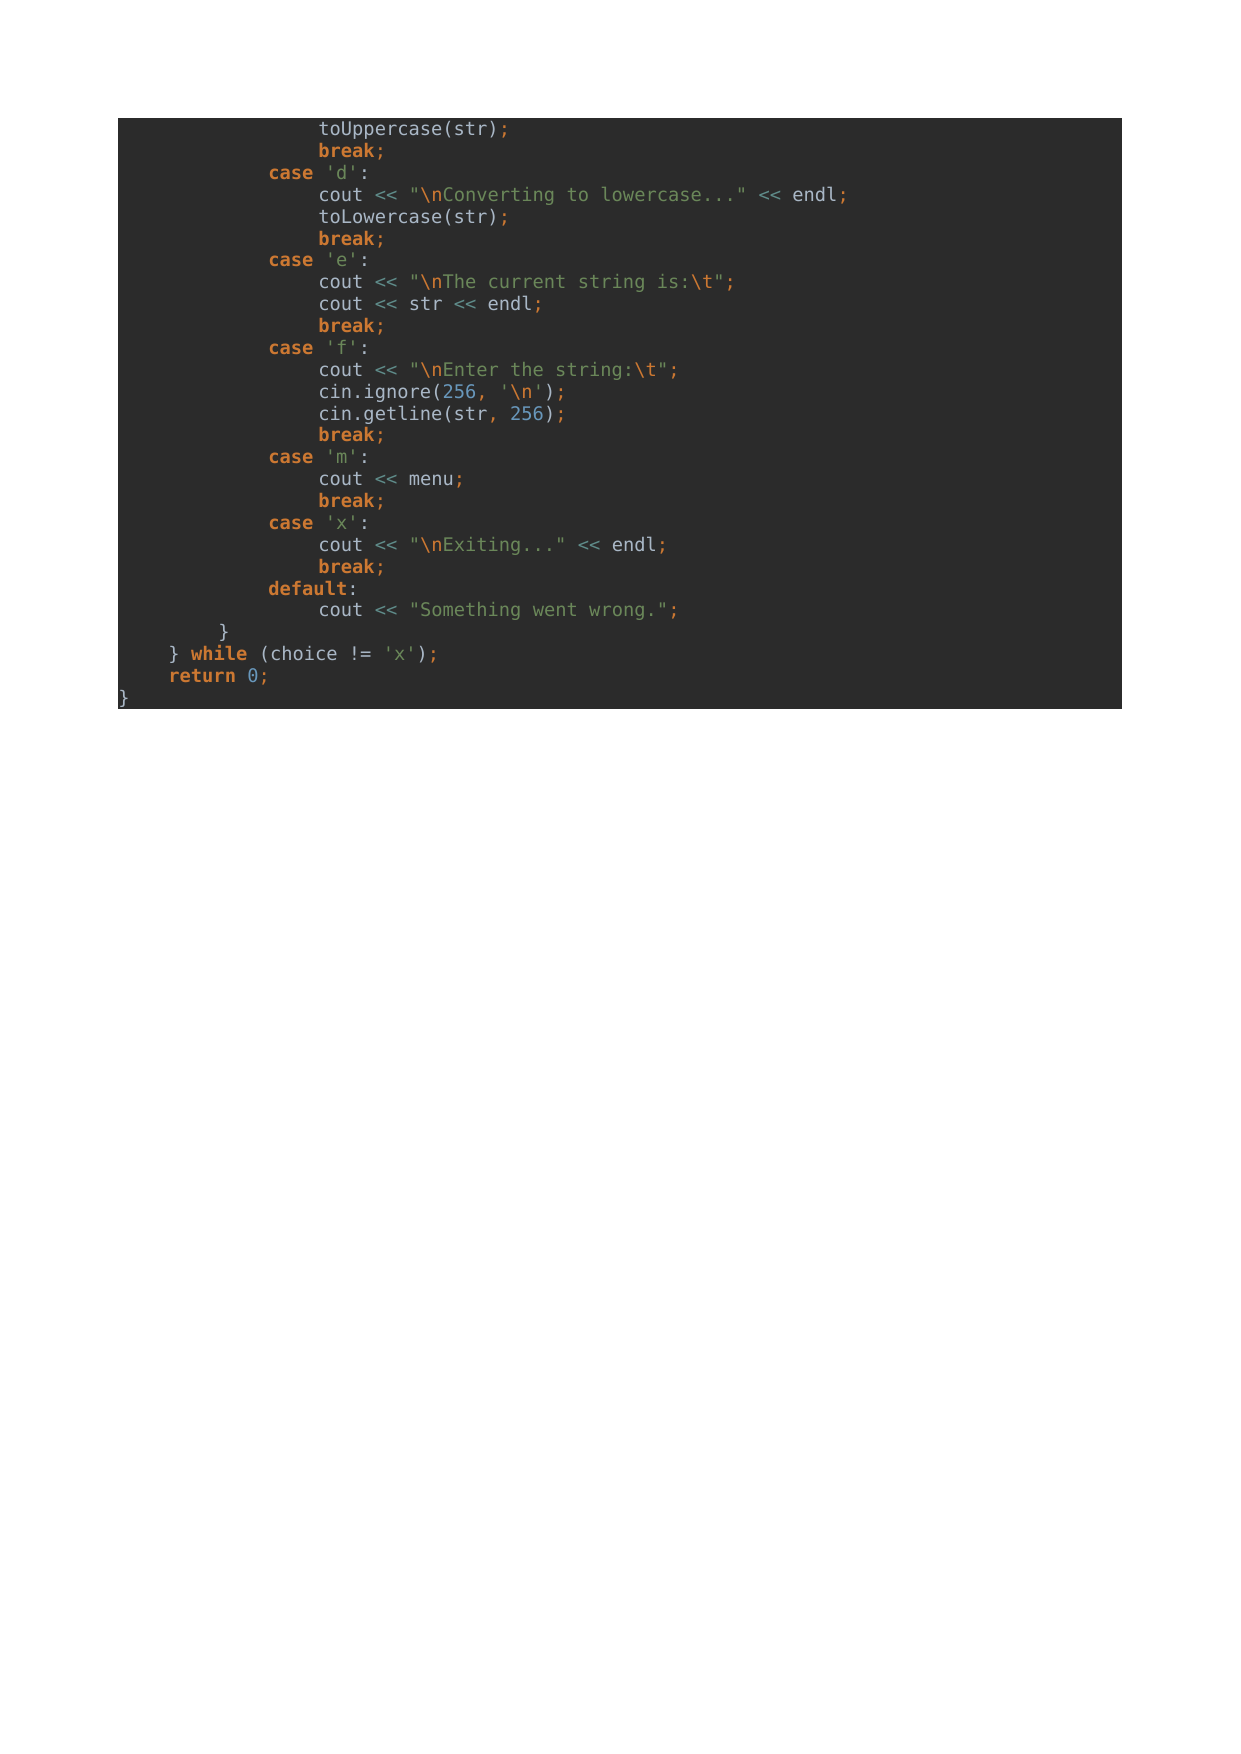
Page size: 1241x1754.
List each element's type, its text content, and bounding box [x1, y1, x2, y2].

text break; [118, 227, 1122, 249]
text return 0; [118, 665, 1122, 687]
text cin.getline(str, 256); [118, 402, 1122, 424]
text break; [118, 556, 1122, 577]
text toLowercase(str); [118, 206, 1122, 227]
text cout << "\nEnter the string:\t"; [118, 359, 1122, 381]
text case 'm': [118, 446, 1122, 468]
text } [118, 621, 1122, 643]
text case 'd': [118, 162, 1122, 184]
text cout << "Something went wrong."; [118, 599, 1122, 621]
text break; [118, 424, 1122, 446]
text break; [118, 490, 1122, 512]
text cin.ignore(256, '\n'); [118, 381, 1122, 402]
text toUppercase(str); [118, 118, 1122, 140]
text cout << "\nConverting to lowercase..." << endl; [118, 184, 1122, 206]
text default: [118, 577, 1122, 599]
text break; [118, 315, 1122, 337]
text case 'f': [118, 337, 1122, 359]
text cout << "\nThe current string is:\t"; [118, 271, 1122, 293]
text } while (choice != 'x'); [118, 643, 1122, 665]
text cout << str << endl; [118, 293, 1122, 315]
text } [118, 687, 1122, 709]
text case 'x': [118, 512, 1122, 534]
text cout << "\nExiting..." << endl; [118, 534, 1122, 556]
text case 'e': [118, 249, 1122, 271]
text cout << menu; [118, 468, 1122, 490]
text break; [118, 140, 1122, 162]
